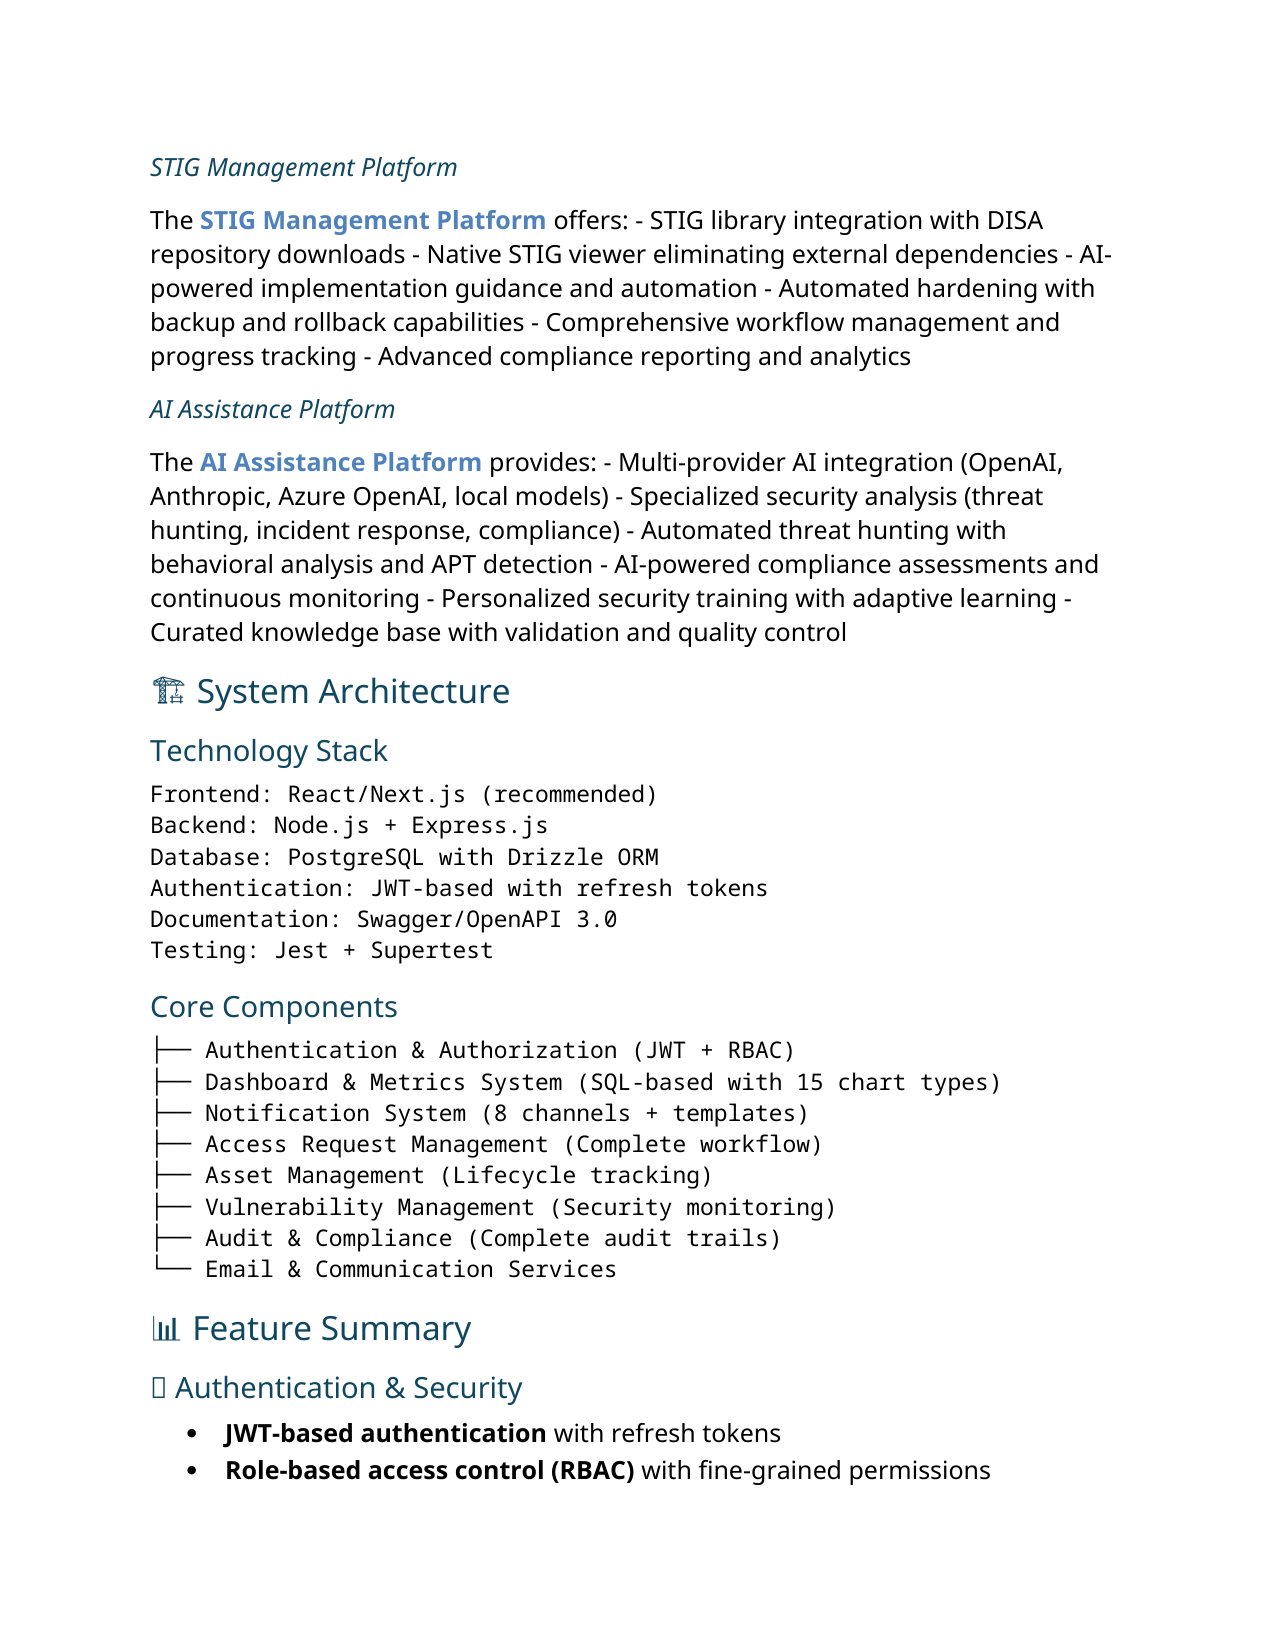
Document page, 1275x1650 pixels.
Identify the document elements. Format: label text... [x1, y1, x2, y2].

subtitle AI Assistance Platform [150, 392, 1125, 426]
list JWT-based authentication with refresh tokens [187, 1415, 1125, 1449]
subtitle 🔐 Authentication & Security [150, 1367, 1125, 1407]
subtitle Technology Stack [150, 730, 1125, 769]
text The AI Assistance Platform provides: - Multi-provider AI integration (OpenAI, Anthropic, Azure OpenAI, local models) - Specialized security analysis (threat hunting, incident response, compliance) - Automated threat hunting with behavioral analysis and APT detection - AI-powered compliance assessments and continuous monitoring - Personalized security training with adaptive learning - Curated knowledge base with validation and quality control [150, 445, 1125, 649]
subtitle Core Components [150, 986, 1125, 1026]
subtitle 🏗️ System Architecture [150, 668, 1125, 713]
subtitle STIG Management Platform [150, 150, 1125, 184]
subtitle 📊 Feature Summary [150, 1305, 1125, 1351]
text Frontend: React/Next.js (recommended) Backend: Node.js + Express.js Database: PostgreSQL with Drizzle ORM Authentication: JWT-based with refresh tokens Documentation: Swagger/OpenAPI 3.0 Testing: Jest + Supertest [150, 778, 1125, 965]
list Role-based access control (RBAC) with fine-grained permissions [187, 1453, 1125, 1487]
text ├── Authentication & Authorization (JWT + RBAC) ├── Dashboard & Metrics System (SQL-based with 15 chart types) ├── Notification System (8 channels + templates) ├── Access Request Management (Complete workflow) ├── Asset Management (Lifecycle tracking) ├── Vulnerability Management (Security monitoring) ├── Audit & Compliance (Complete audit trails) └── Email & Communication Services [150, 1034, 1125, 1284]
text The STIG Management Platform offers: - STIG library integration with DISA repository downloads - Native STIG viewer eliminating external dependencies - AI-powered implementation guidance and automation - Automated hardening with backup and rollback capabilities - Comprehensive workflow management and progress tracking - Advanced compliance reporting and analytics [150, 203, 1125, 373]
